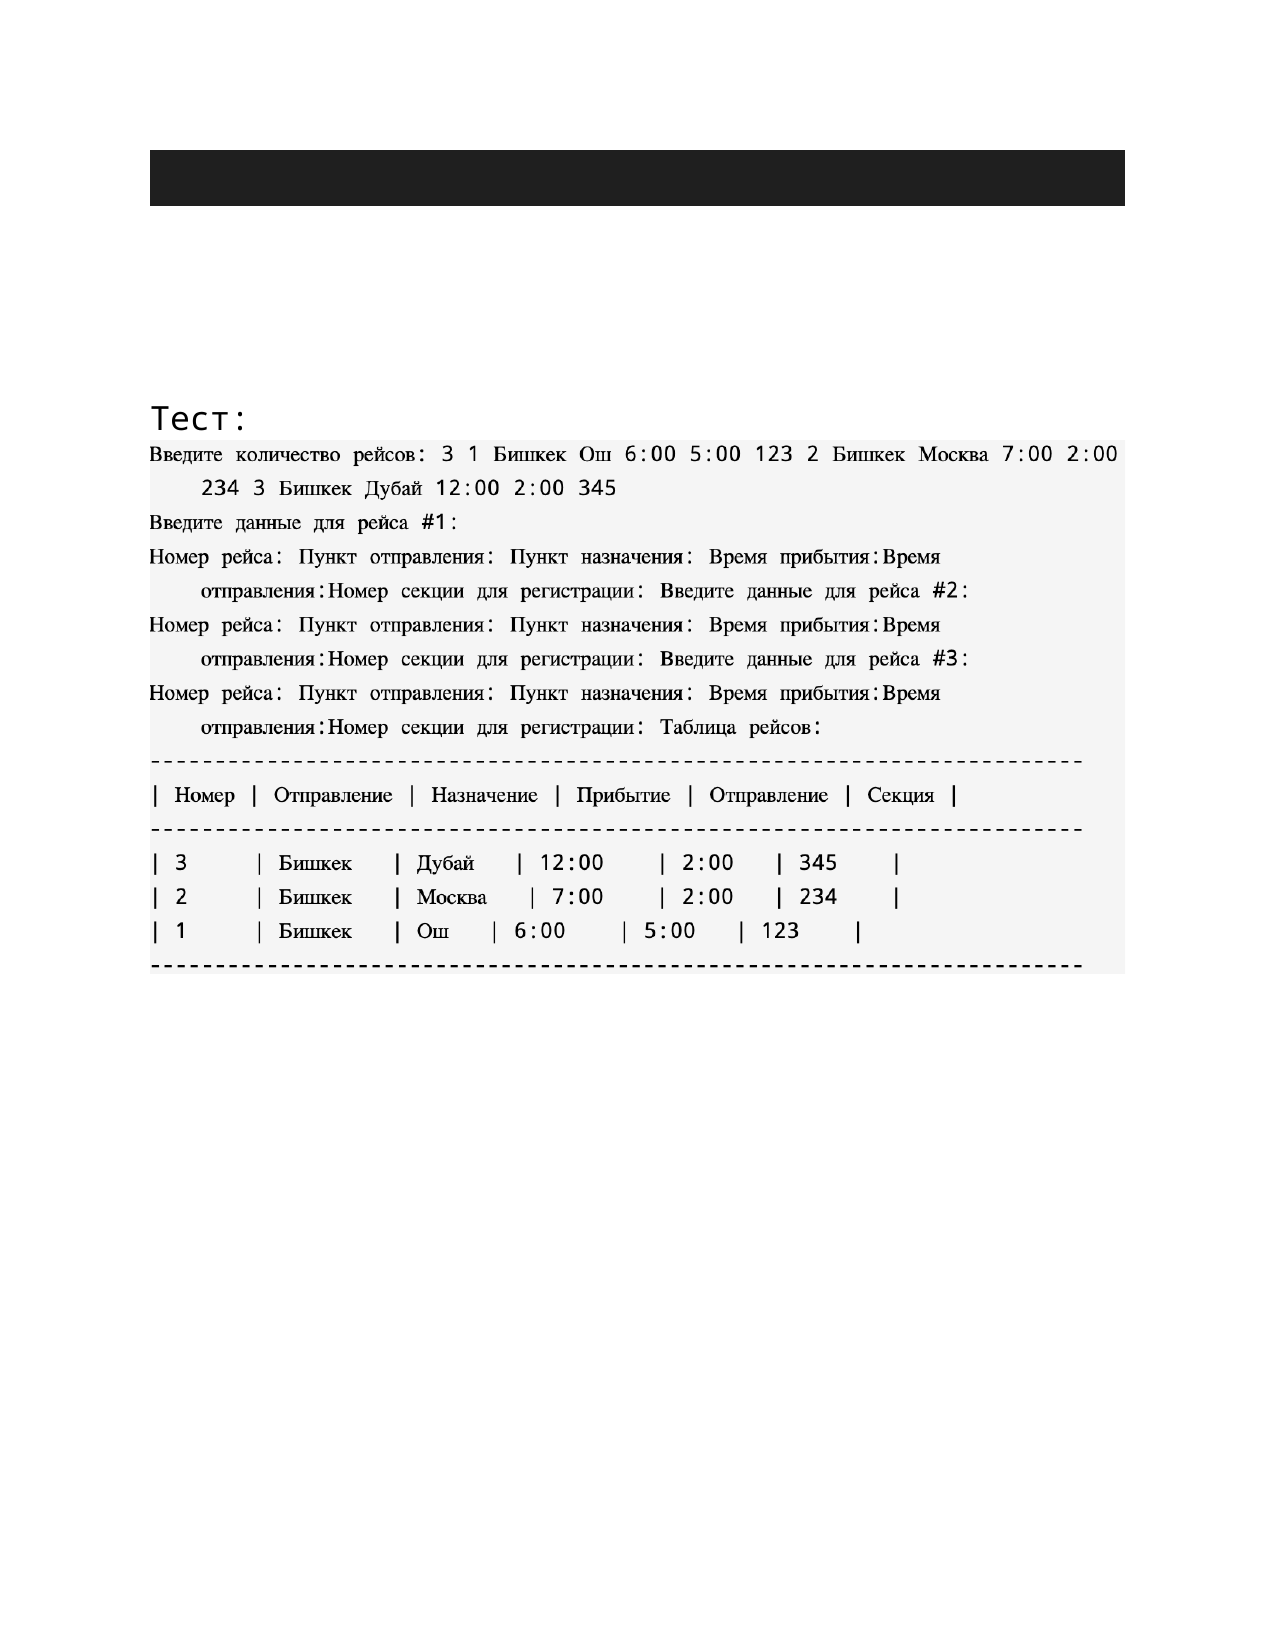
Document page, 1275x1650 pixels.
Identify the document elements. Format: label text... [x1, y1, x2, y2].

text Тест: [150, 395, 1125, 440]
picture [150, 440, 1125, 974]
